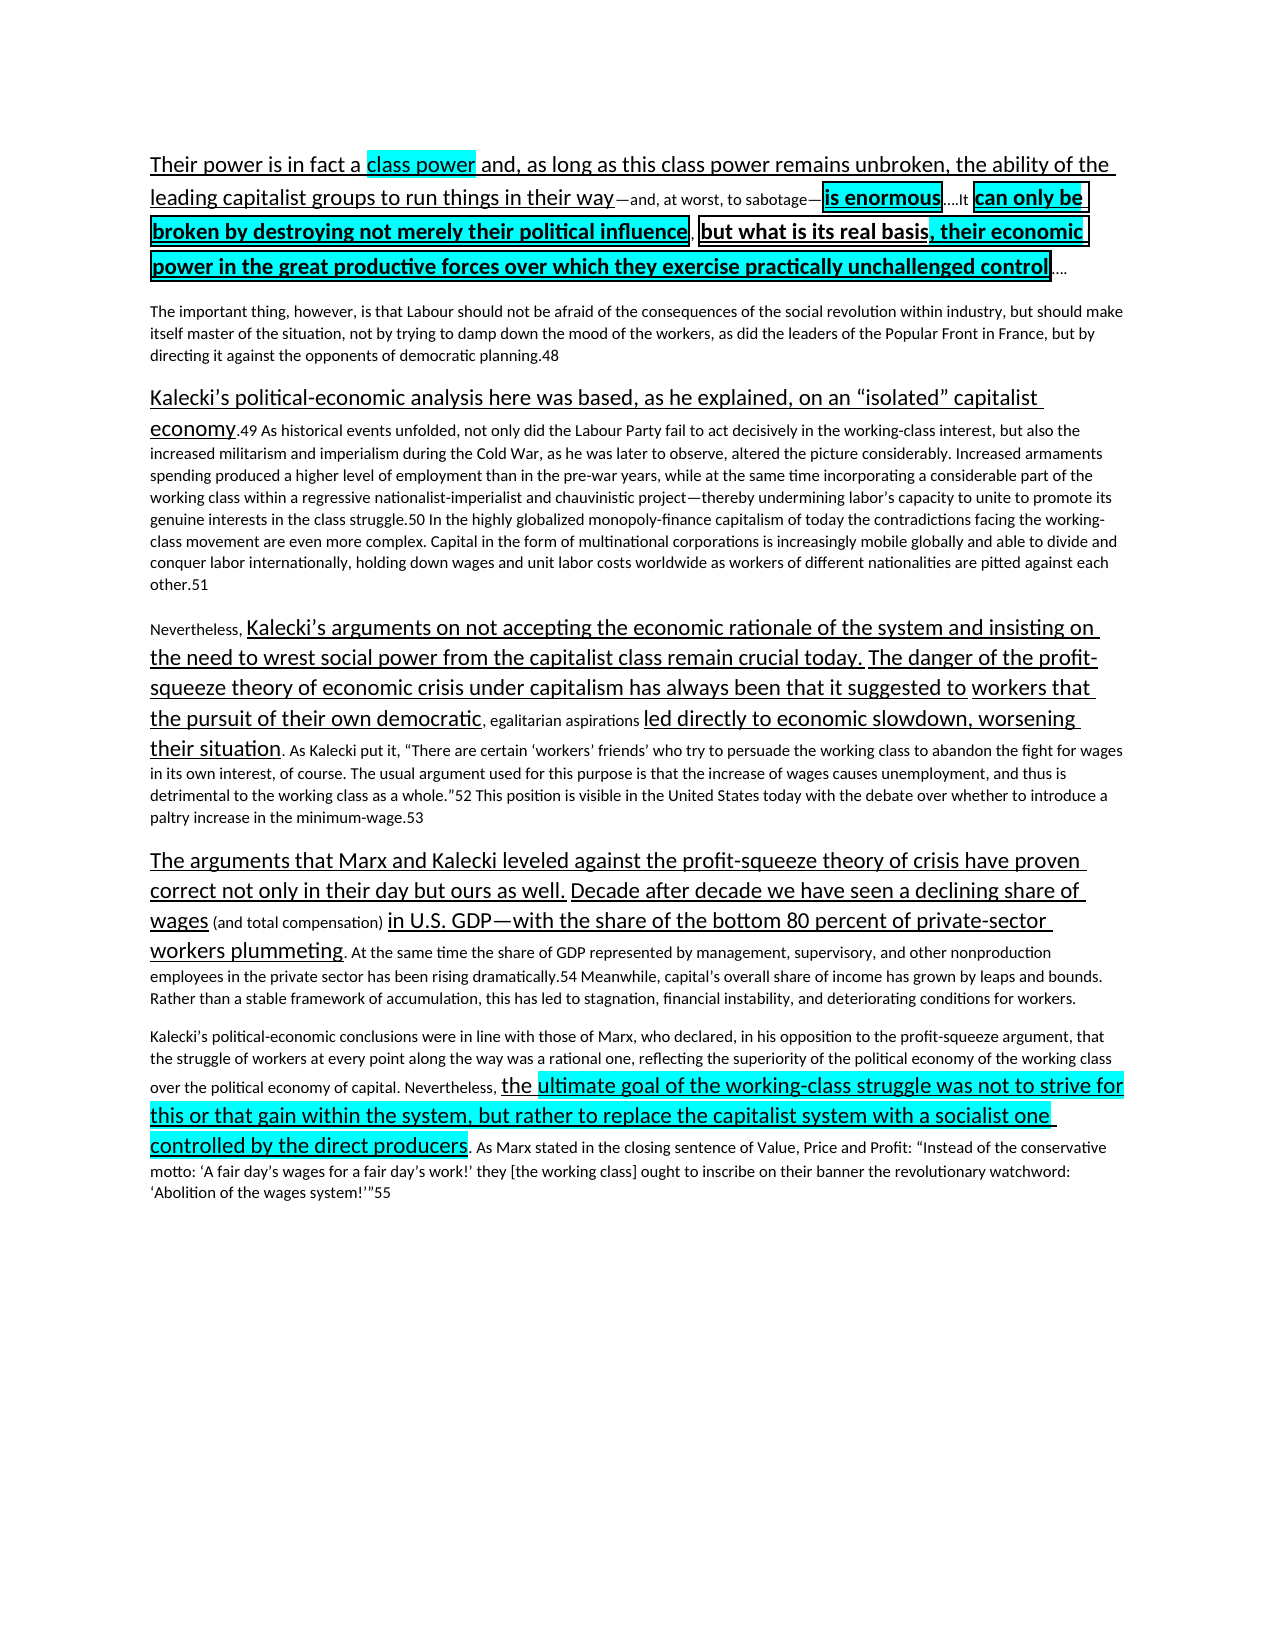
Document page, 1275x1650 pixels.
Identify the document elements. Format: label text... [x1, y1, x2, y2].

text Kalecki’s political-economic analysis here was based, as he explained, on an “isolated” capitalist economy.49 As historical events unfolded, not only did the Labour Party fail to act decisively in the working-class interest, but also the increased militarism and imperialism during the Cold War, as he was later to observe, altered the picture considerably. Increased armaments spending produced a higher level of employment than in the pre-war years, while at the same time incorporating a considerable part of the working class within a regressive nationalist-imperialist and chauvinistic project—thereby undermining labor’s capacity to unite to promote its genuine interests in the class struggle.50 In the highly globalized monopoly-finance capitalism of today the contradictions facing the working-class movement are even more complex. Capital in the form of multinational corporations is increasingly mobile globally and able to divide and conquer labor internationally, holding down wages and unit labor costs worldwide as workers of different nationalities are pitted against each other.51 [150, 383, 1125, 595]
text Their power is in fact a class power and, as long as this class power remains unbroken, the ability of the leading capitalist groups to run things in their way—and, at worst, to sabotage—is enormous….It can only be broken by destroying not merely their political influence, but what is its real basis, their economic power in the great productive forces over which they exercise practically unchallenged control…. [150, 150, 1125, 282]
text Kalecki’s political-economic conclusions were in line with those of Marx, who declared, in his opposition to the profit-squeeze argument, that the struggle of workers at every point along the way was a rational one, reflecting the superiority of the political economy of the working class over the political economy of capital. Nevertheless, the ultimate goal of the working-class struggle was not to strive for this or that gain within the system, but rather to replace the capitalist system with a socialist one controlled by the direct producers. As Marx stated in the closing sentence of Value, Price and Profit: “Instead of the conservative motto: ‘A fair day’s wages for a fair day’s work!’ they [the working class] ought to inscribe on their banner the revolutionary watchword: ‘Abolition of the wages system!’”55 [150, 1026, 1125, 1203]
text The arguments that Marx and Kalecki leveled against the profit-squeeze theory of crisis have proven correct not only in their day but ours as well. Decade after decade we have seen a declining share of wages (and total compensation) in U.S. GDP—with the share of the bottom 80 percent of private-sector workers plummeting. At the same time the share of GDP represented by management, supervisory, and other nonproduction employees in the private sector has been rising dramatically.54 Meanwhile, capital’s overall share of income has grown by leaps and bounds. Rather than a stable framework of accumulation, this has led to stagnation, financial instability, and deteriorating conditions for workers. [150, 846, 1125, 1008]
text The important thing, however, is that Labour should not be afraid of the consequences of the social revolution within industry, but should make itself master of the situation, not by trying to damp down the mood of the workers, as did the leaders of the Popular Front in France, but by directing it against the opponents of democratic planning.48 [150, 301, 1125, 365]
text Nevertheless, Kalecki’s arguments on not accepting the economic rationale of the system and insisting on the need to wrest social power from the capitalist class remain crucial today. The danger of the profit-squeeze theory of economic crisis under capitalism has always been that it suggested to workers that the pursuit of their own democratic, egalitarian aspirations led directly to economic slowdown, worsening their situation. As Kalecki put it, “There are certain ‘workers’ friends’ who try to persuade the working class to abandon the fight for wages in its own interest, of course. The usual argument used for this purpose is that the increase of wages causes unemployment, and thus is detrimental to the working class as a whole.”52 This position is visible in the United States today with the debate over whether to introduce a paltry increase in the minimum-wage.53 [150, 613, 1125, 828]
